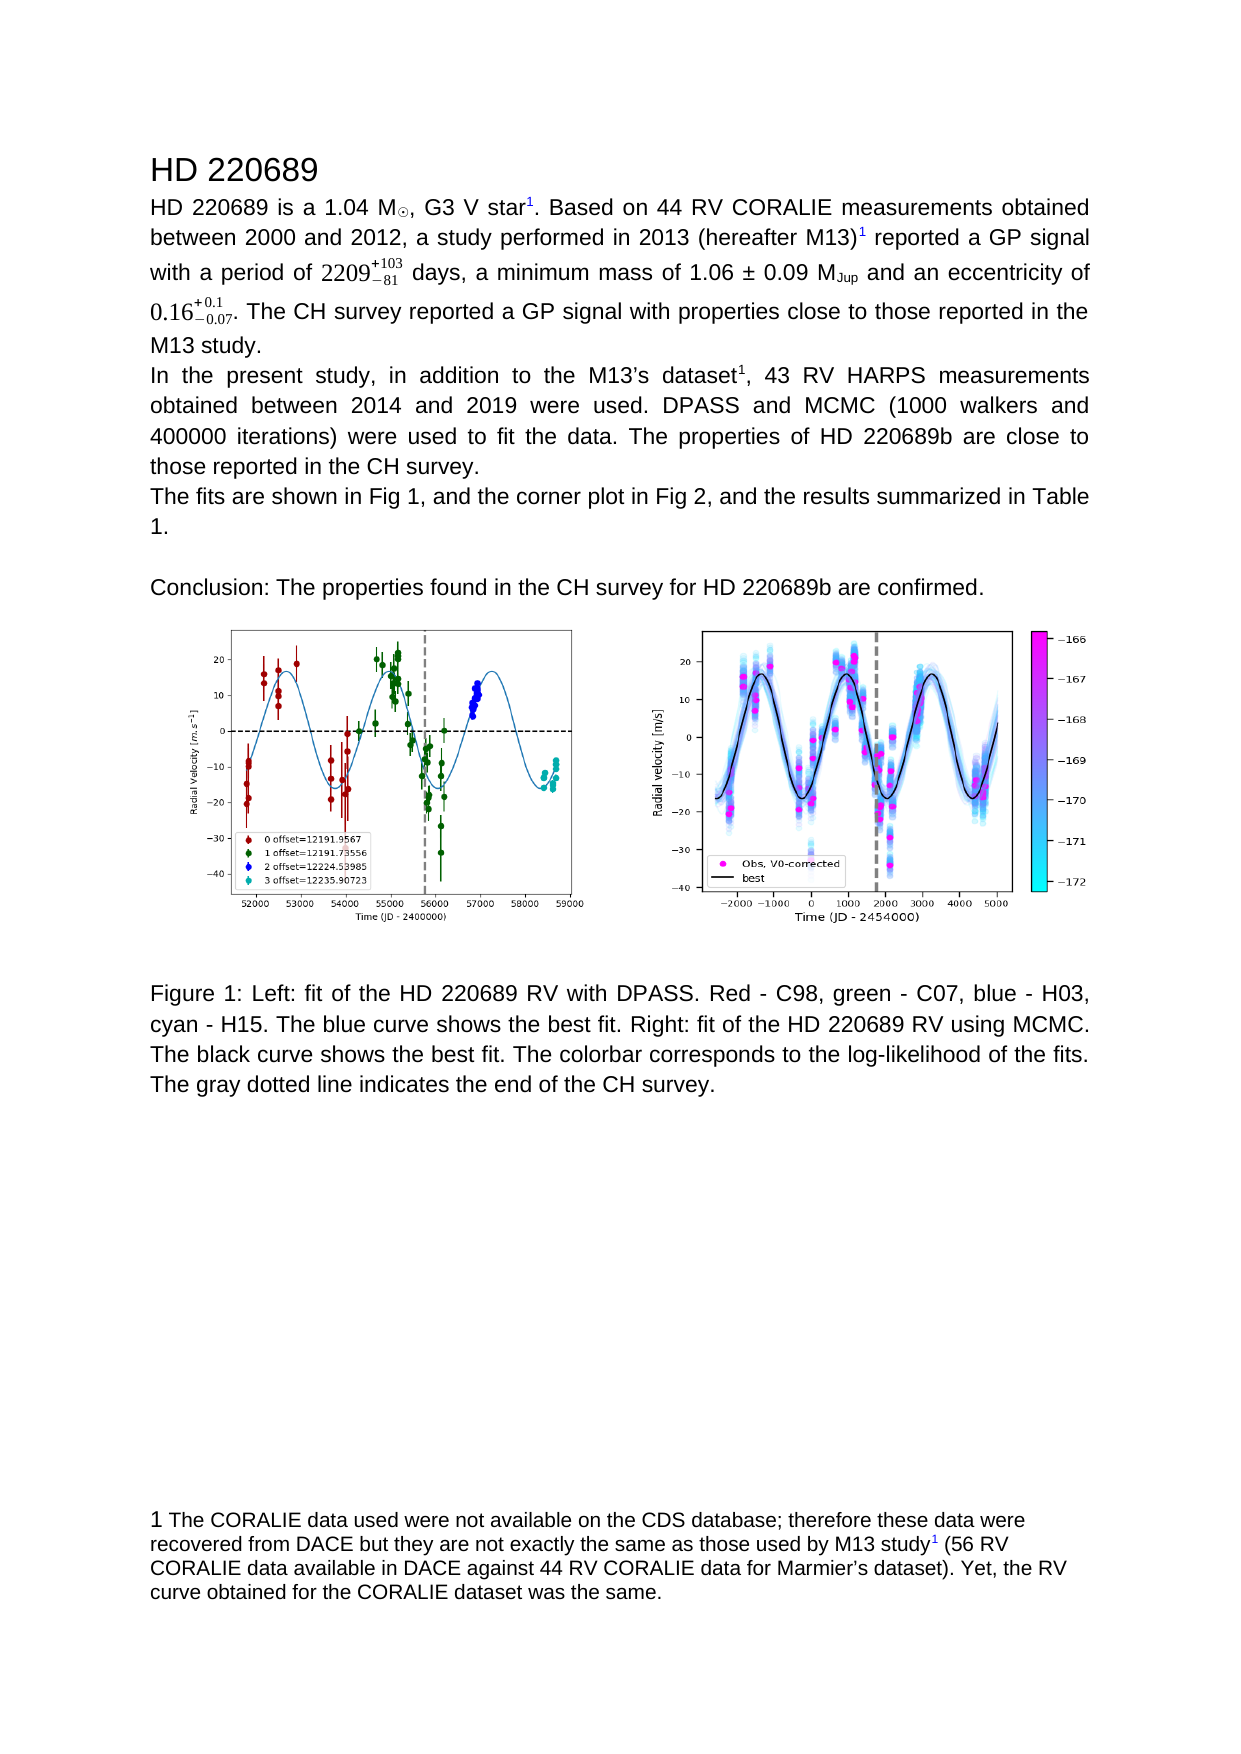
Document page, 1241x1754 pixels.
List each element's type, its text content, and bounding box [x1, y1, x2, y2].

text In the present study, in addition to the M13’s dataset, 43 RV HARPS measurements obtained between 2014 and 2019 were used. DPASS and MCMC (1000 walkers and 400000 iterations) were used to fit the data. The properties of HD 220689b are close to those reported in the CH survey. [150, 362, 1090, 479]
text HD 220689 is a 1.04 M☉, G3 V star1. Based on 44 RV CORALIE measurements obtained between 2000 and 2012, a study performed in 2013 (hereafter M13)1 reported a GP signal with a period of days, a minimum mass of 1.06 ± 0.09 MJup and an eccentricity of . The CH survey reported a GP signal with properties close to those reported in the M13 study. [150, 194, 1090, 358]
text HD 220689 [150, 150, 1090, 188]
text The fits are shown in Fig 1, and the corner plot in Fig 2, and the results summarized in Table 1. [150, 483, 1090, 540]
text Figure 1: Left: fit of the HD 220689 RV with DPASS. Red - C98, green - C07, blue - H03, cyan - H15. The blue curve shows the best fit. Right: fit of the HD 220689 RV using MCMC. The black curve shows the best fit. The colorbar corresponds to the log-likelihood of the fits. The gray dotted line indicates the end of the CH survey. [150, 980, 1090, 1097]
picture [639, 624, 1091, 928]
picture [181, 623, 589, 928]
text Conclusion: The properties found in the CH survey for HD 220689b are confirmed. [150, 574, 1090, 600]
